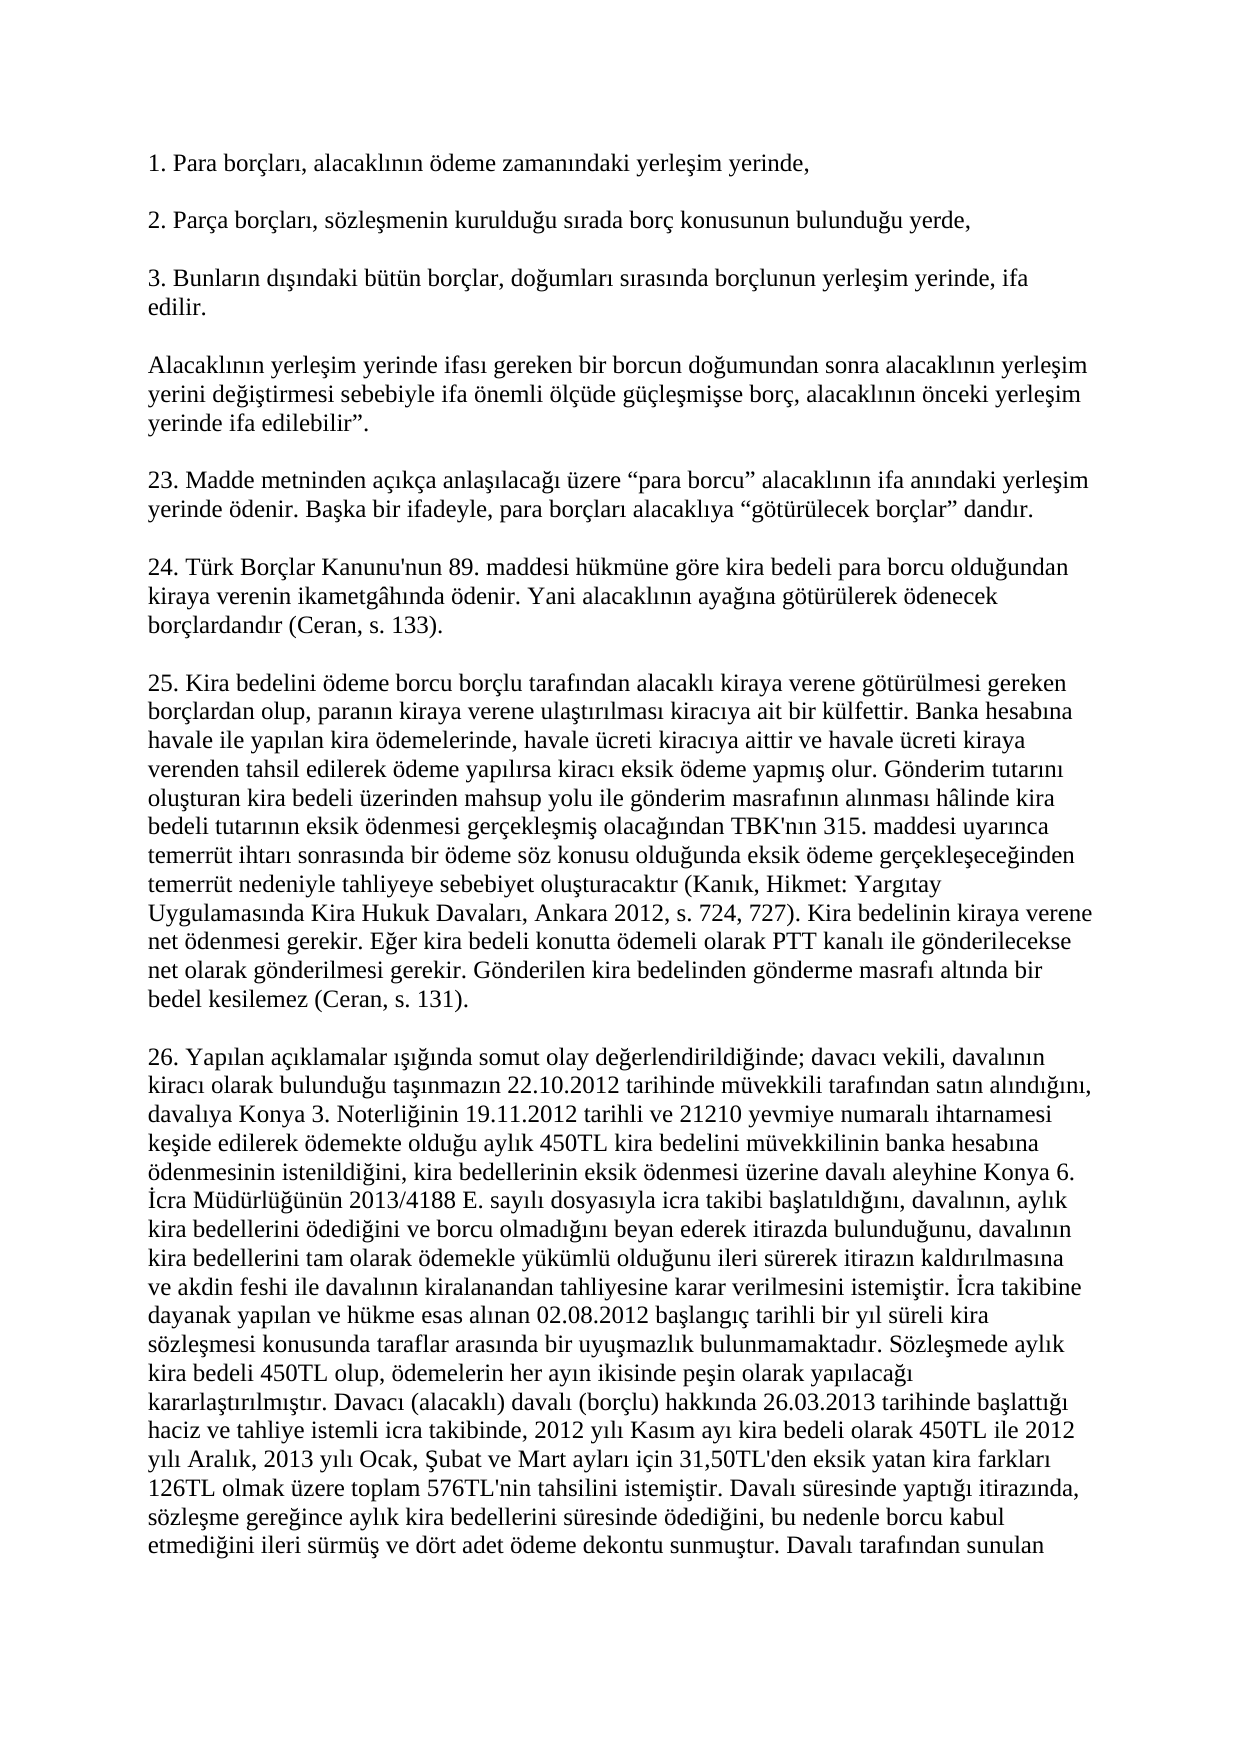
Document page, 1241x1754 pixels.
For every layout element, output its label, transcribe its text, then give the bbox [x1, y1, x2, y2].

text 25. Kira bedelini ödeme borcu borçlu tarafından alacaklı kiraya verene götürülmesi gereken borçlardan olup, paranın kiraya verene ulaştırılması kiracıya ait bir külfettir. Banka hesabına havale ile yapılan kira ödemelerinde, havale ücreti kiracıya aittir ve havale ücreti kiraya verenden tahsil edilerek ödeme yapılırsa kiracı eksik ödeme yapmış olur. Gönderim tutarını oluşturan kira bedeli üzerinden mahsup yolu ile gönderim masrafının alınması hâlinde kira bedeli tutarının eksik ödenmesi gerçekleşmiş olacağından TBK'nın 315. maddesi uyarınca temerrüt ihtarı sonrasında bir ödeme söz konusu olduğunda eksik ödeme gerçekleşeceğinden temerrüt nedeniyle tahliyeye sebebiyet oluşturacaktır (Kanık, Hikmet: Yargıtay Uygulamasında Kira Hukuk Davaları, Ankara 2012, s. 724, 727). Kira bedelinin kiraya verene net ödenmesi gerekir. Eğer kira bedeli konutta ödemeli olarak PTT kanalı ile gönderilecekse net olarak gönderilmesi gerekir. Gönderilen kira bedelinden gönderme masrafı altında bir bedel kesilemez (Ceran, s. 131). [148, 668, 1093, 1013]
text 23. Madde metninden açıkça anlaşılacağı üzere “para borcu” alacaklının ifa anındaki yerleşim yerinde ödenir. Başka bir ifadeyle, para borçları alacaklıya “götürülecek borçlar” dandır. [148, 466, 1093, 523]
text Alacaklının yerleşim yerinde ifası gereken bir borcun doğumundan sonra alacaklının yerleşim yerini değiştirmesi sebebiyle ifa önemli ölçüde güçleşmişse borç, alacaklının önceki yerleşim yerinde ifa edilebilir”. [148, 350, 1093, 436]
text 24. Türk Borçlar Kanunu'nun 89. maddesi hükmüne göre kira bedeli para borcu olduğundan kiraya verenin ikametgâhında ödenir. Yani alacaklının ayağına götürülerek ödenecek borçlardandır (Ceran, s. 133). [148, 552, 1093, 638]
text 3. Bunların dışındaki bütün borçlar, doğumları sırasında borçlunun yerleşim yerinde, ifa edilir. [148, 263, 1093, 321]
text 2. Parça borçları, sözleşmenin kurulduğu sırada borç konusunun bulunduğu yerde, [148, 206, 1093, 234]
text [148, 1042, 1093, 1559]
text 1. Para borçları, alacaklının ödeme zamanındaki yerleşim yerinde, [148, 148, 1093, 176]
